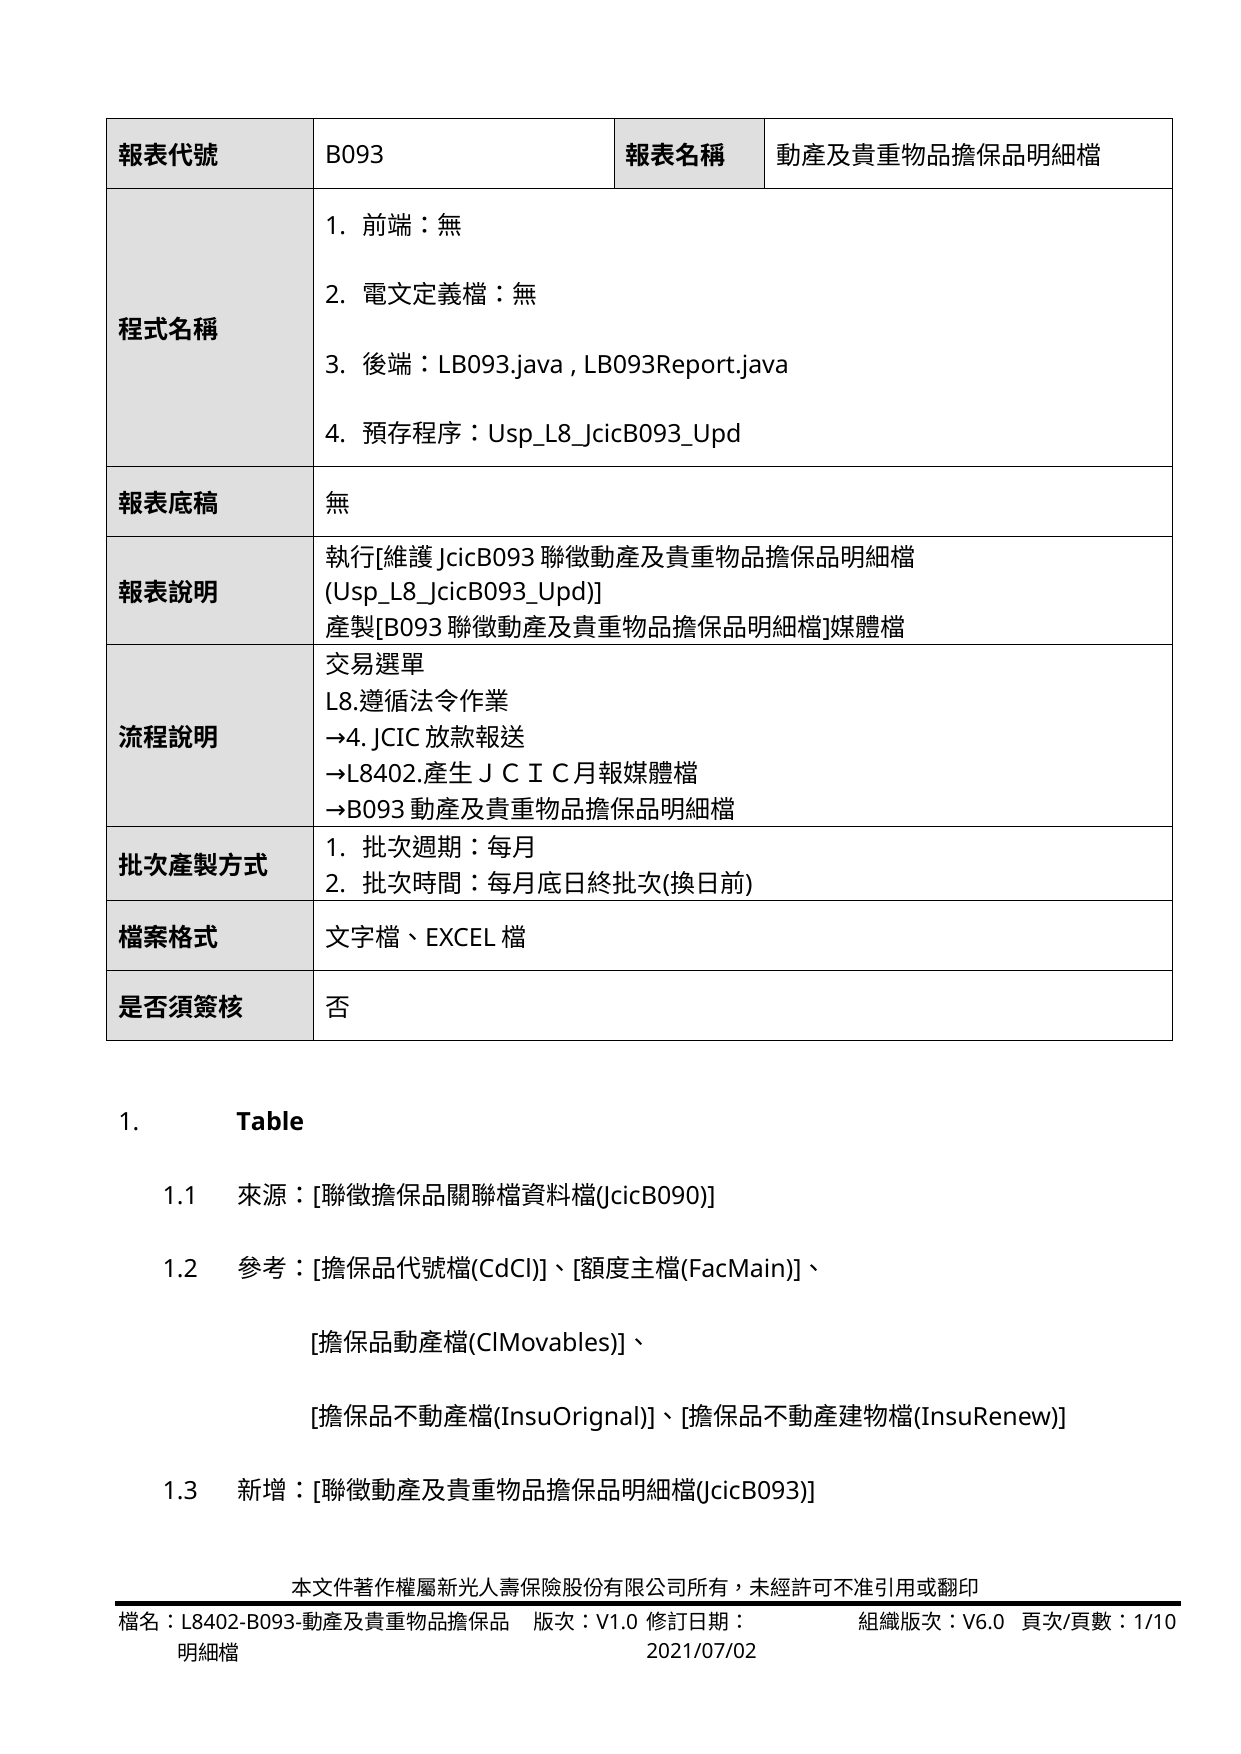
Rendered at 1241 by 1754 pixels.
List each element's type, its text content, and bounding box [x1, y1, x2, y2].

table_cell 批次週期：每月 批次時間：每月底日終批次(換日前) [314, 827, 1172, 900]
table_cell 文字檔、EXCEL檔 [314, 901, 1172, 970]
table_cell 交易選單 L8.遵循法令作業 →4. JCIC放款報送 →L8402.產生ＪＣＩＣ月報媒體檔 →B093動產及貴重物品擔保品明細檔 [314, 645, 1172, 826]
table_cell 檔案格式 [107, 901, 313, 970]
table_header B093 [314, 119, 614, 188]
subtitle 新增：[聯徵動產及貴重物品擔保品明細檔(JcicB093)] [162, 1470, 1152, 1506]
table_cell 執行[維護 JcicB093聯徵動產及貴重物品擔保品明細檔(Usp_L8_JcicB093_Upd)] 產製[B093聯徵動產及貴重物品擔保品明細檔]媒體檔 [314, 537, 1172, 644]
table_cell 批次產製方式 [107, 827, 313, 900]
subtitle 參考：[擔保品代號檔(CdCl)]、[額度主檔(FacMain)]、 [162, 1249, 1152, 1285]
table_header 動產及貴重物品擔保品明細檔 [765, 119, 1172, 188]
table_header 報表代號 [107, 119, 313, 188]
table_cell 程式名稱 [107, 189, 313, 466]
table_cell 流程說明 [107, 645, 313, 826]
table_cell 是否須簽核 [107, 971, 313, 1040]
table_cell 報表說明 [107, 537, 313, 644]
subtitle [擔保品不動產檔(InsuOrignal)]、[擔保品不動產建物檔(InsuRenew)] [310, 1396, 1152, 1433]
subtitle [擔保品動產檔(ClMovables)]、 [310, 1323, 1152, 1359]
table_cell 報表底稿 [107, 467, 313, 536]
subtitle Table [118, 1104, 1152, 1138]
table_cell 前端：無 電文定義檔：無 後端：LB093.java , LB093Report.java 預存程序：Usp_L8_JcicB093_Upd [314, 189, 1172, 466]
table_cell 無 [314, 467, 1172, 536]
table_cell 否 [314, 971, 1172, 1040]
subtitle 來源：[聯徵擔保品關聯檔資料檔(JcicB090)] [162, 1175, 1152, 1211]
table_header 報表名稱 [615, 119, 764, 188]
